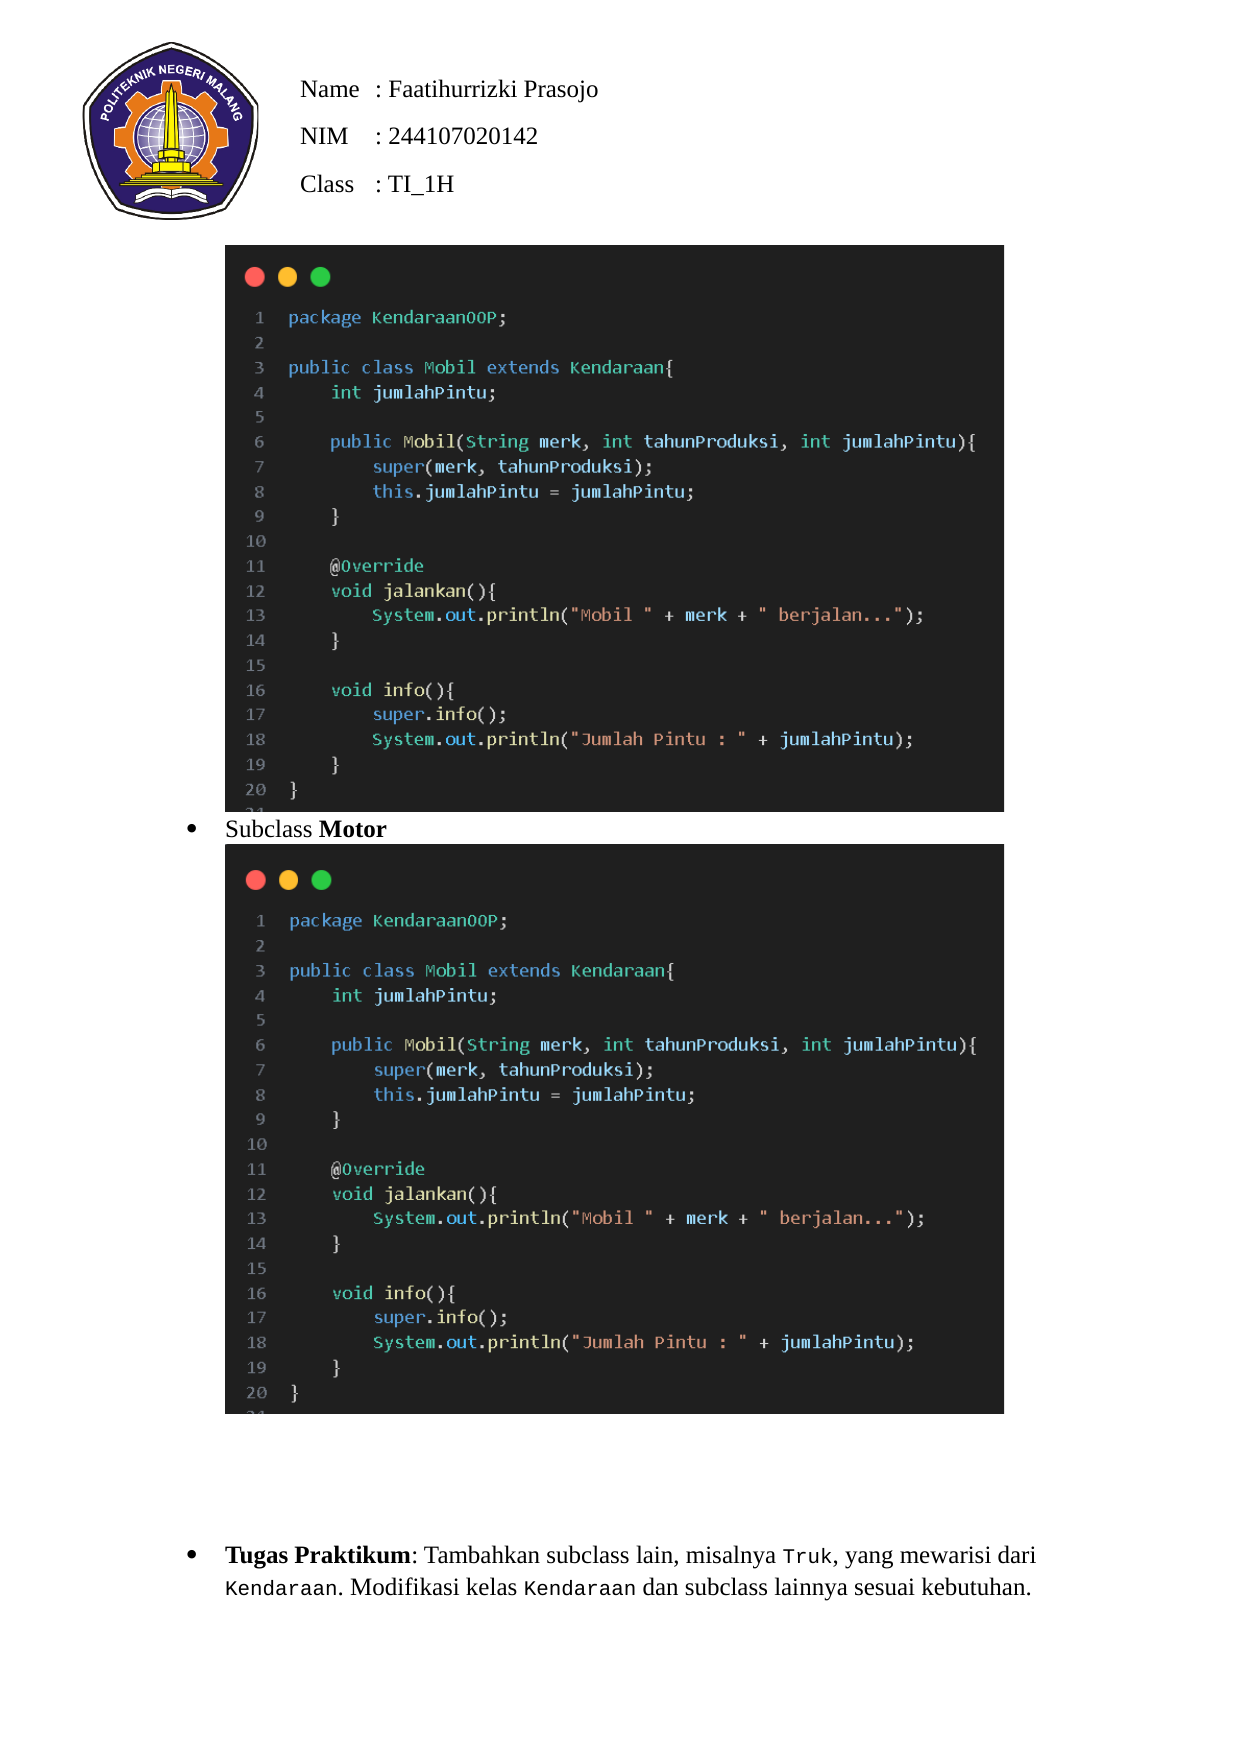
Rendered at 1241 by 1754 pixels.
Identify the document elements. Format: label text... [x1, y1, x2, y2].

picture [225, 245, 1005, 812]
list Subclass Motor [187, 814, 1090, 842]
picture [82, 42, 259, 220]
list Tugas Praktikum: Tambahkan subclass lain, misalnya Truk, yang mewarisi dari Kendaraan. Modifikasi kelas Kendaraan dan subclass lainnya sesuai kebutuhan. [187, 1540, 1090, 1601]
picture [225, 844, 1005, 1414]
